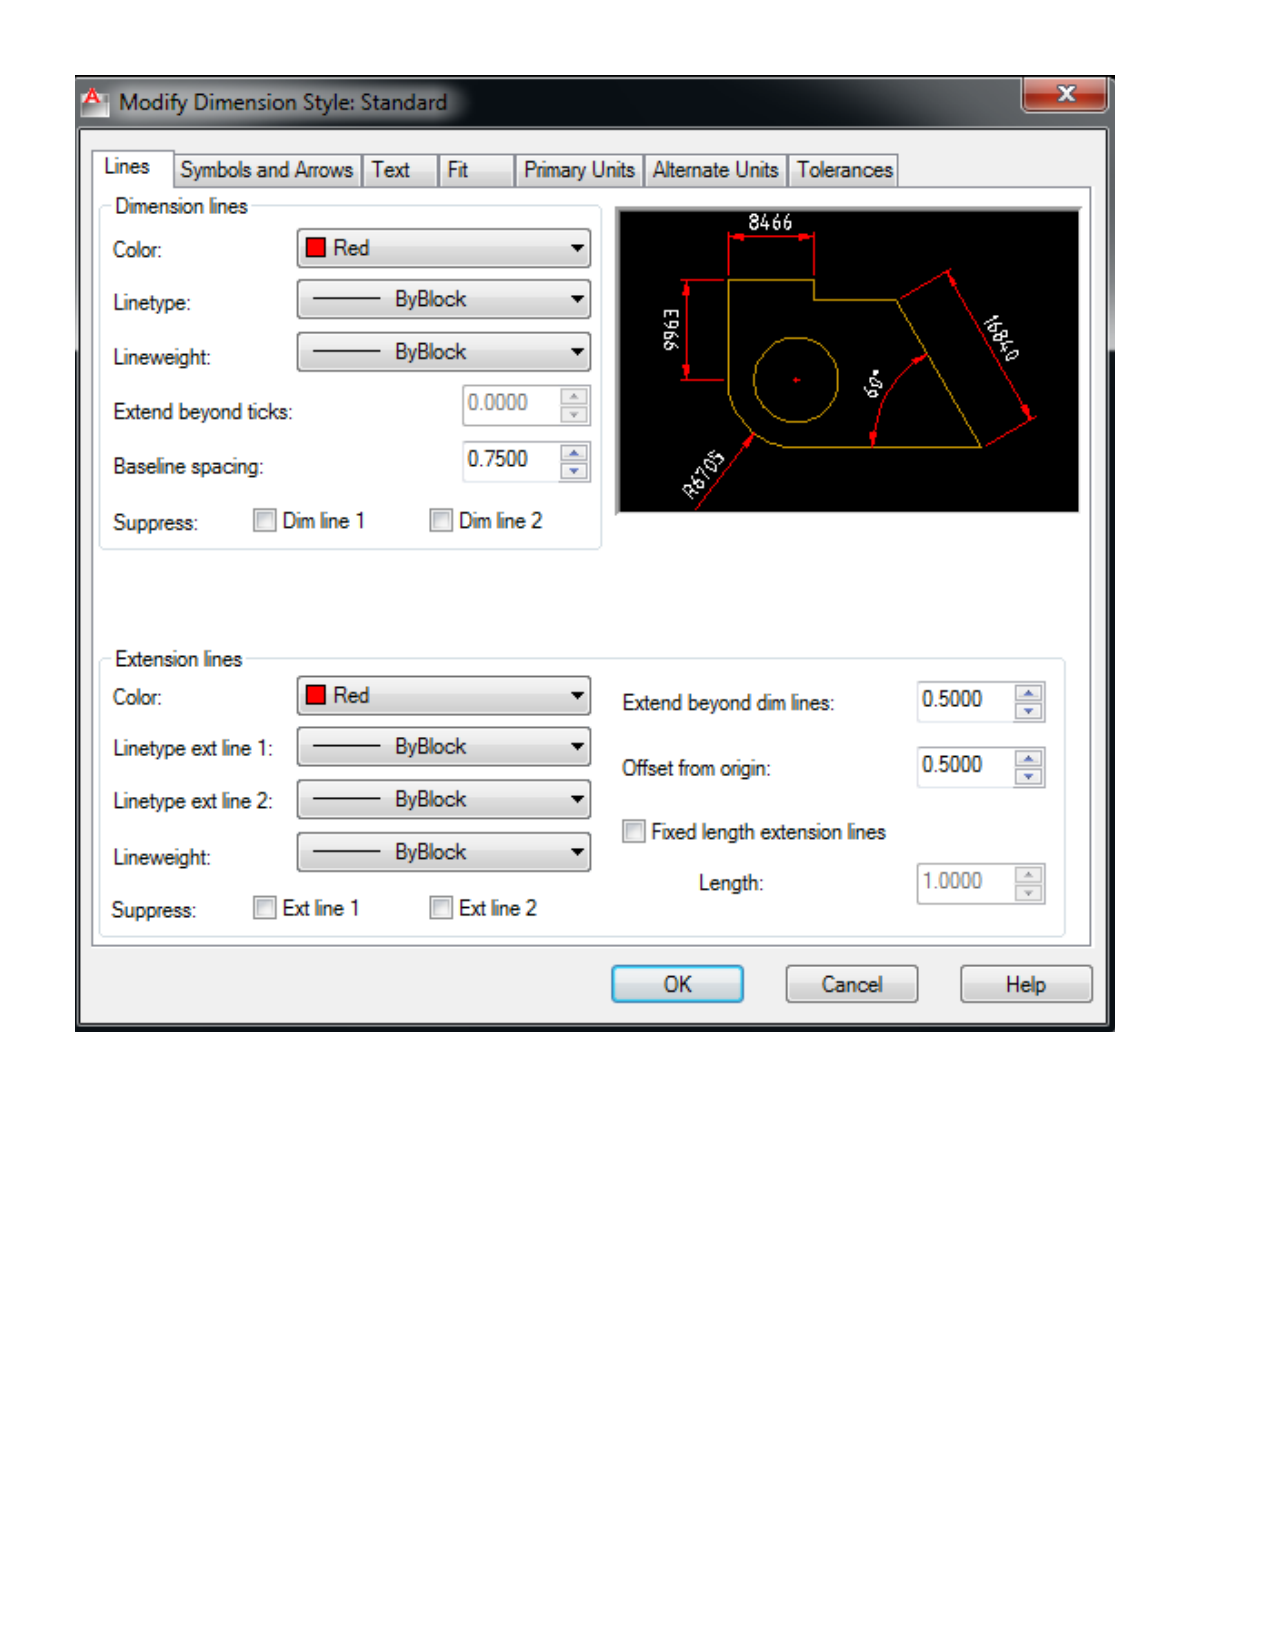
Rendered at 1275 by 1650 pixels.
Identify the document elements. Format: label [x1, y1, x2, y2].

picture [75, 75, 1115, 1032]
